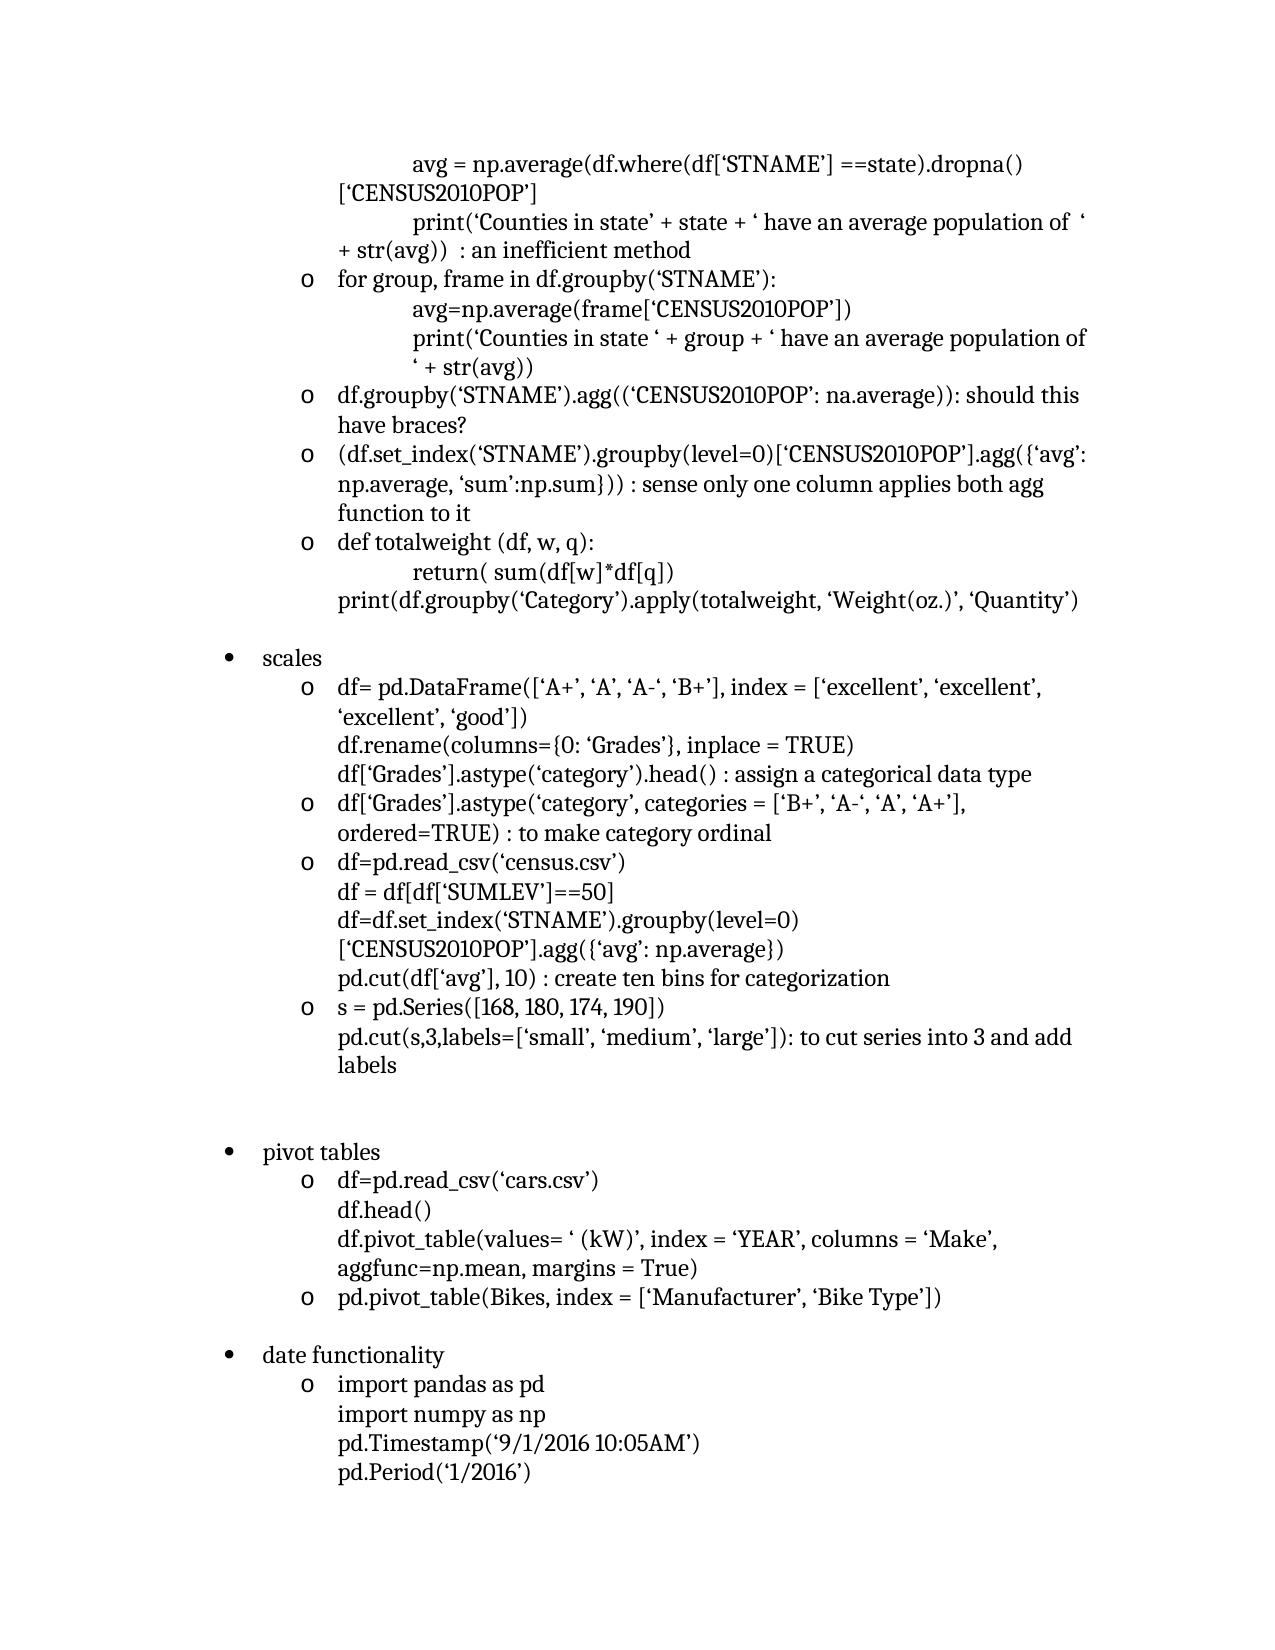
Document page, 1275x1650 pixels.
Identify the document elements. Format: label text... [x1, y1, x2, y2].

list date functionality [225, 1341, 1087, 1370]
list df = df[df[‘SUMLEV’]==50] [337, 877, 1087, 906]
list df[‘Grades’].astype(‘category’).head() : assign a categorical data type [337, 760, 1087, 789]
list df=pd.read_csv(‘cars.csv’) [300, 1166, 1087, 1196]
list df=df.set_index(‘STNAME’).groupby(level=0)[‘CENSUS2010POP’].agg({‘avg’: np.average}) [337, 906, 1087, 964]
text print(df.groupby(‘Category’).apply(totalweight, ‘Weight(oz.)’, ‘Quantity’) [187, 586, 1087, 615]
text return( sum(df[w]*df[q]) [412, 557, 1087, 586]
list print(‘Counties in state’ + state + ‘ have an average population of ‘ + str(avg)) : an inefficient method [337, 207, 1087, 265]
list df.rename(columns={0: ‘Grades’}, inplace = TRUE) [337, 731, 1087, 760]
list pd.pivot_table(Bikes, index = [‘Manufacturer’, ‘Bike Type’]) [300, 1282, 1087, 1312]
list pd.cut(df[‘avg’], 10) : create ten bins for categorization [337, 964, 1087, 992]
list pd.cut(s,3,labels=[‘small’, ‘medium’, ‘large’]): to cut series into 3 and add labels [337, 1022, 1087, 1080]
list def totalweight (df, w, q): [300, 527, 1087, 557]
list avg = np.average(df.where(df[‘STNAME’] ==state).dropna()[‘CENSUS2010POP’] [337, 150, 1087, 207]
list df.head() [337, 1196, 1087, 1225]
list pd.Period(‘1/2016’) [337, 1457, 1087, 1486]
list df= pd.DataFrame([‘A+’, ‘A’, ‘A-‘, ‘B+’], index = [‘excellent’, ‘excellent’, ‘excellent’, ‘good’]) [300, 672, 1087, 731]
list df.groupby(‘STNAME’).agg((‘CENSUS2010POP’: na.average)): should this have braces? [300, 381, 1087, 440]
list avg=np.average(frame[‘CENSUS2010POP’]) [412, 295, 1087, 324]
list df=pd.read_csv(‘census.csv’) [300, 847, 1087, 877]
list df.pivot_table(values= ‘ (kW)’, index = ‘YEAR’, columns = ‘Make’, aggfunc=np.mean, margins = True) [337, 1225, 1087, 1282]
list pivot tables [225, 1137, 1087, 1166]
list (df.set_index(‘STNAME’).groupby(level=0)[‘CENSUS2010POP’].agg({‘avg’: np.average, ‘sum’:np.sum})) : sense only one column applies both agg function to it [300, 440, 1087, 527]
list pd.Timestamp(‘9/1/2016 10:05AM’) [337, 1429, 1087, 1457]
list print(‘Counties in state ‘ + group + ‘ have an average population of ‘ + str(avg)) [412, 324, 1087, 381]
list import numpy as np [337, 1400, 1087, 1429]
list for group, frame in df.groupby(‘STNAME’): [300, 265, 1087, 295]
list scales [225, 644, 1087, 672]
list import pandas as pd [300, 1370, 1087, 1400]
list s = pd.Series([168, 180, 174, 190]) [300, 992, 1087, 1022]
list df[‘Grades’].astype(‘category’, categories = [‘B+’, ‘A-‘, ‘A’, ‘A+’], ordered=TRUE) : to make category ordinal [300, 789, 1087, 847]
